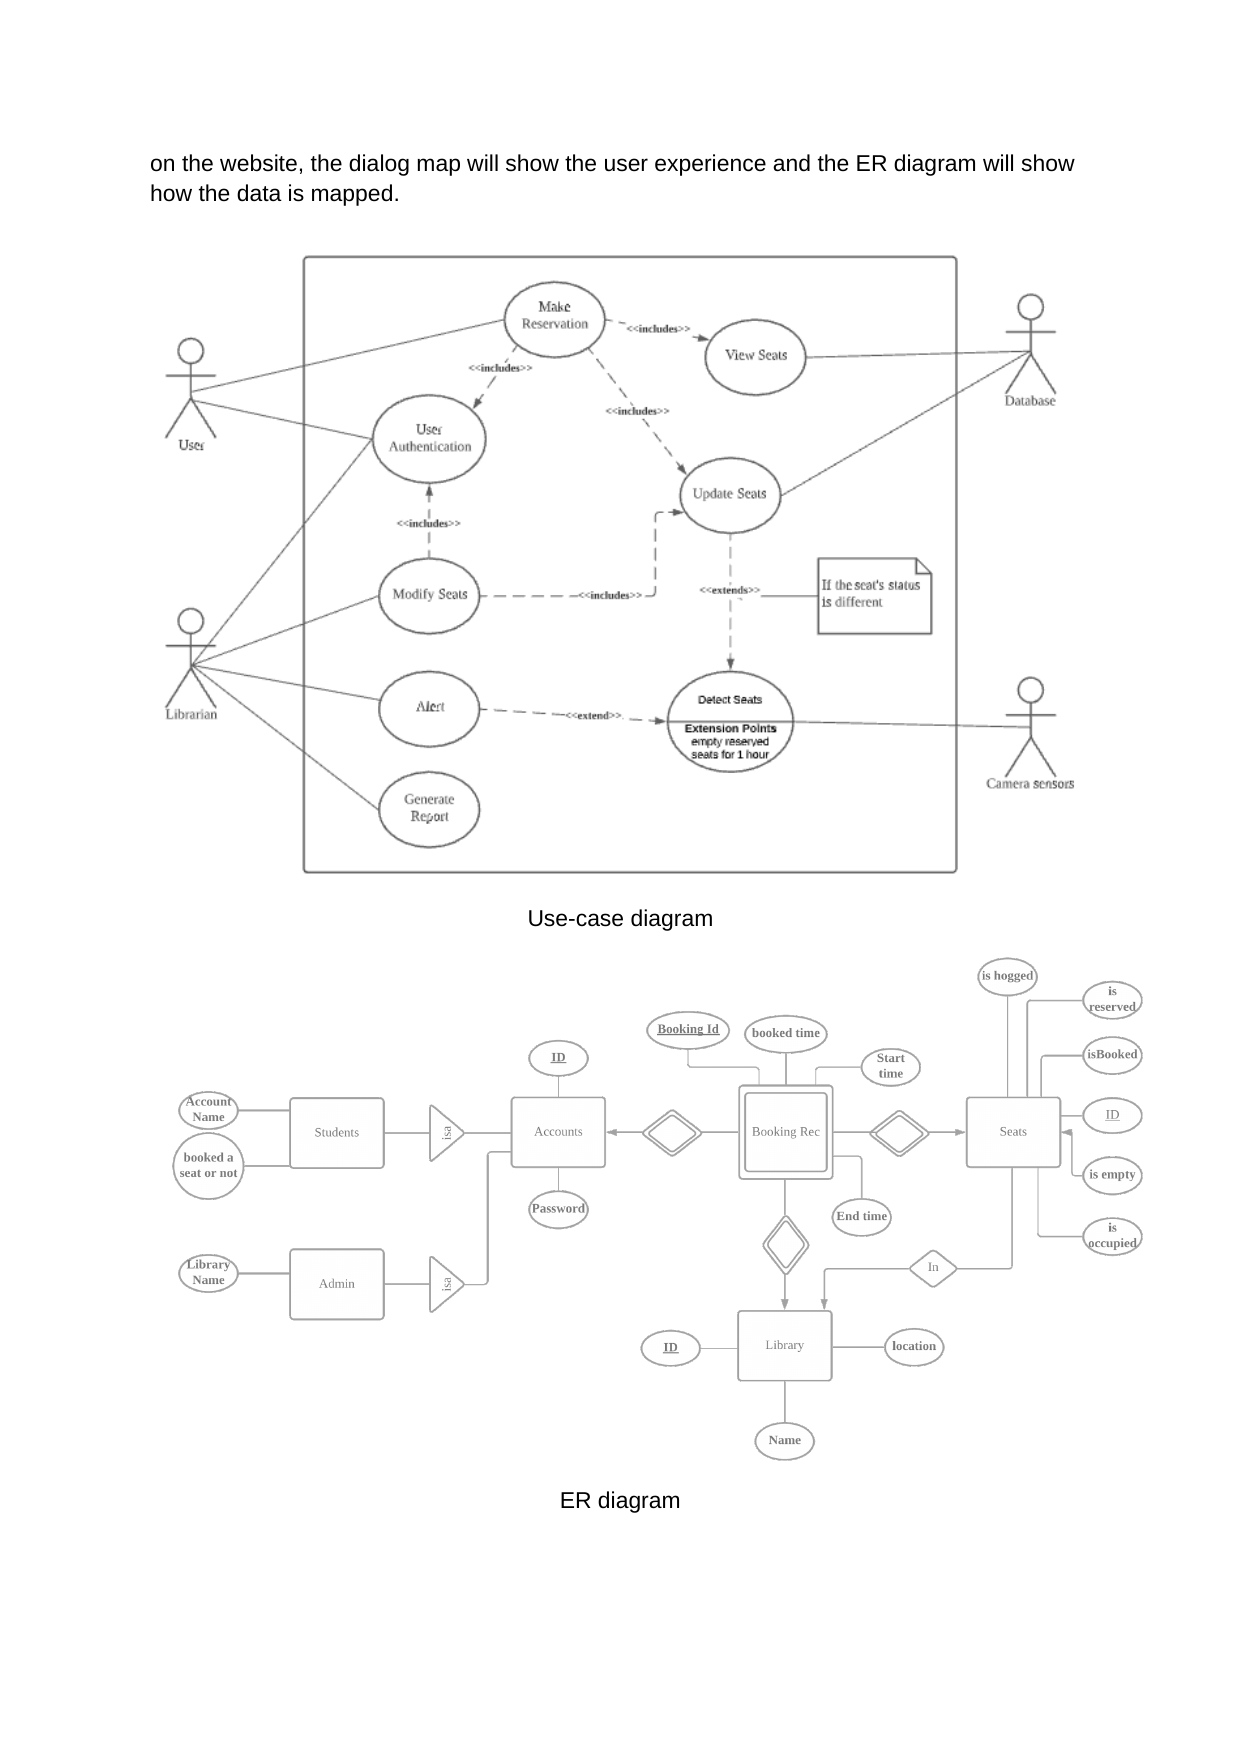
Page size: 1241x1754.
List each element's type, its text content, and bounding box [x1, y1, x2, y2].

picture [150, 935, 1165, 1483]
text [150, 150, 1090, 207]
text Use-case diagram [150, 905, 1090, 931]
text ER diagram [150, 1487, 1090, 1513]
picture [150, 240, 1091, 901]
